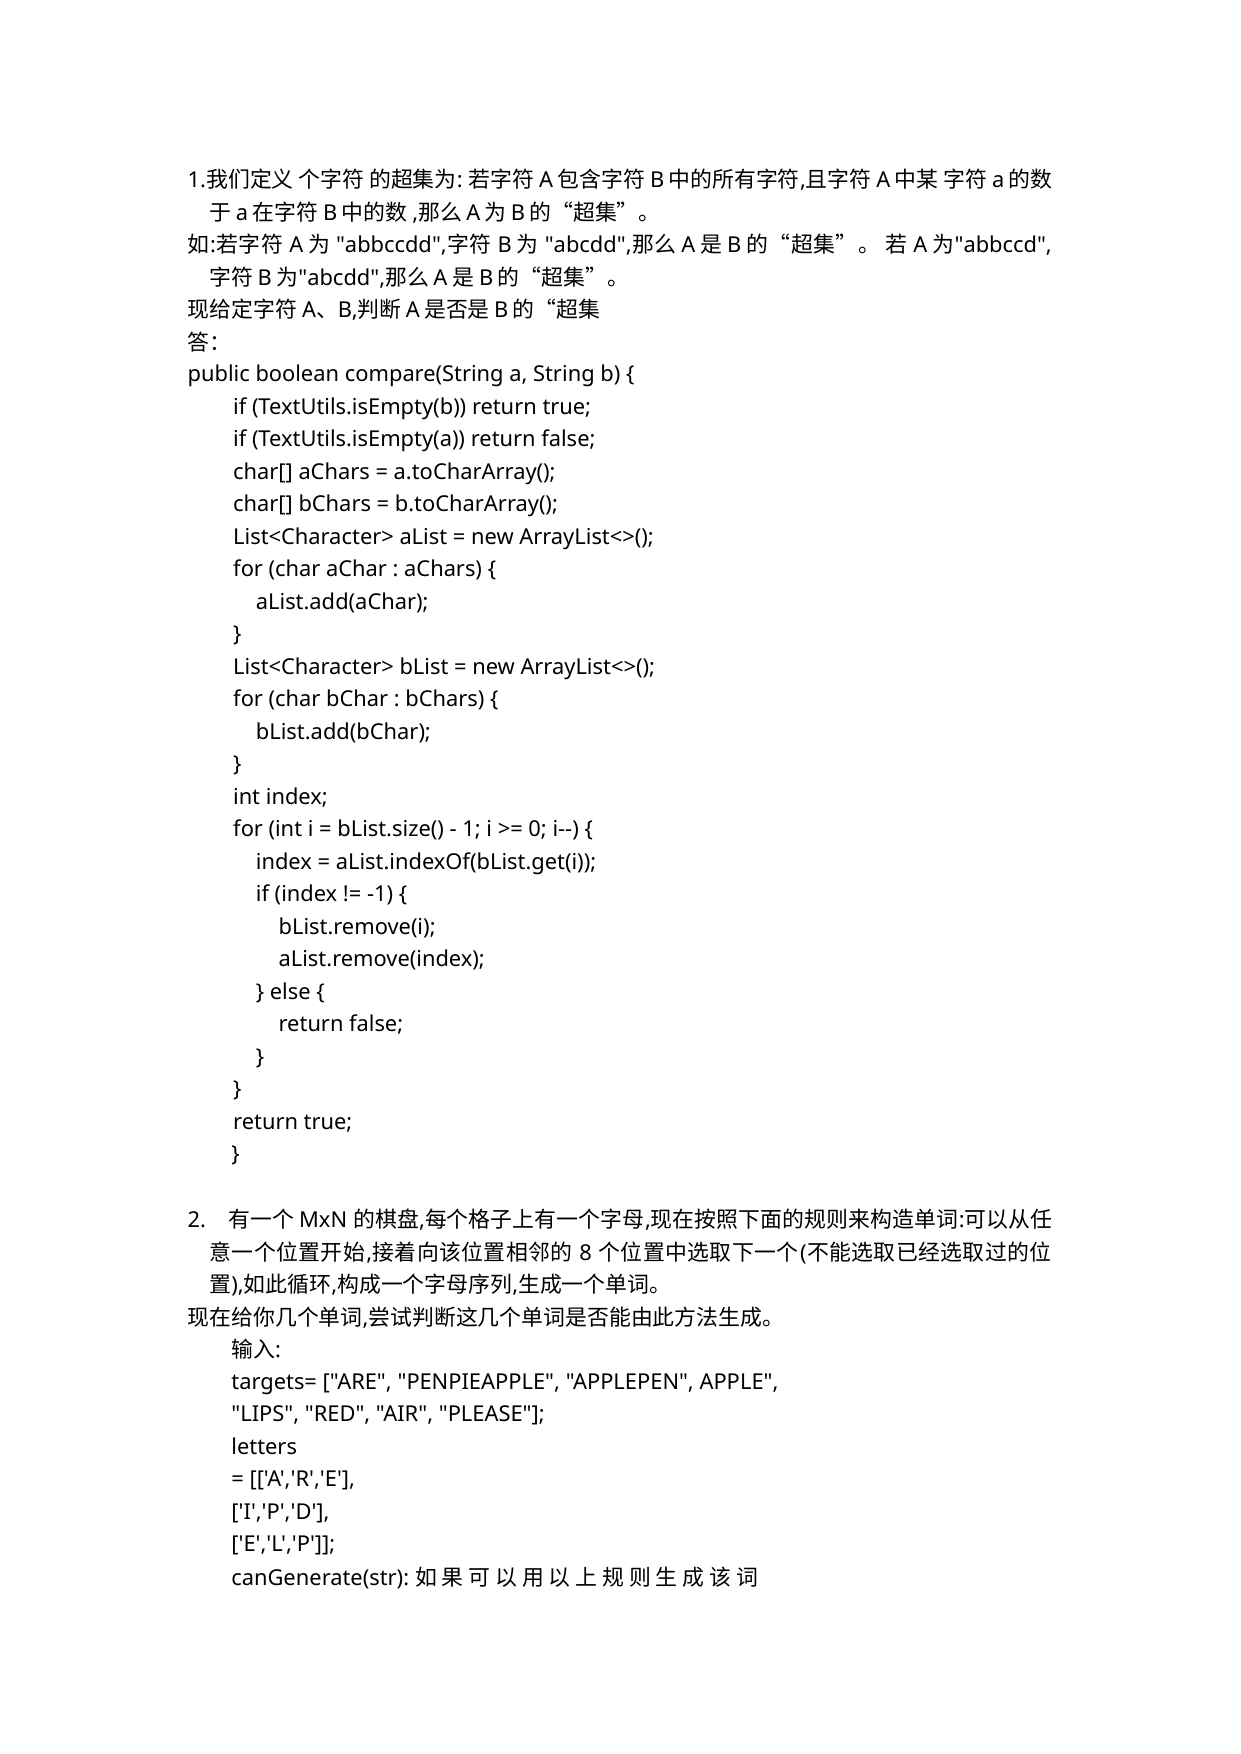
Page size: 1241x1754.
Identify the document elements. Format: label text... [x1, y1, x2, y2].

text 输入: [187, 1332, 1053, 1364]
text 现给定字符 A、B,判断A是否是B的“超集 [187, 292, 1053, 324]
text ['I','P','D'], [187, 1494, 1053, 1527]
text aList.add(aChar); [187, 584, 1053, 617]
text bList.add(bChar); [187, 714, 1053, 747]
text List<Character> aList = new ArrayList<>(); [187, 519, 1053, 552]
text } [187, 617, 1053, 649]
text ['E','L','P']]; [187, 1527, 1053, 1559]
text if (index != -1) { [187, 877, 1053, 909]
text = [['A','R','E'], [187, 1462, 1053, 1494]
text bList.remove(i); [187, 909, 1053, 942]
text aList.remove(index); [187, 942, 1053, 974]
text List<Character> bList = new ArrayList<>(); [187, 649, 1053, 682]
text targets= ["ARE", "PENPIEAPPLE", "APPLEPEN", APPLE", [187, 1364, 1053, 1397]
text } [187, 747, 1053, 779]
text 答： [187, 324, 1053, 357]
text if (TextUtils.isEmpty(a)) return false; [187, 422, 1053, 454]
text 1.我们定义 个字符 的超集为: 若字符 A包含字符 B中的所有字符,且字符 A中某 字符 a的数 于a在字符 B中的数 ,那么A为B的“超集”。 [187, 162, 1053, 227]
text 2. 有一个 MxN 的棋盘,每个格子上有一个字母,现在按照下面的规则来构造单词:可以从任意一个位置开始,接着向该位置相邻的 8 个位置中选取下一个(不能选取已经选取过的位置),如此循环,构成一个字母序列,生成一个单词。 [187, 1202, 1053, 1299]
text } else { [187, 974, 1053, 1007]
text for (char bChar : bChars) { [187, 682, 1053, 714]
text } [187, 1072, 1053, 1104]
text for (int i = bList.size() - 1; i >= 0; i--) { [187, 812, 1053, 844]
text } [187, 1039, 1053, 1072]
text char[] bChars = b.toCharArray(); [187, 487, 1053, 519]
text if (TextUtils.isEmpty(b)) return true; [187, 389, 1053, 422]
text 如:若字符 A为 "abbccdd",字符 B为 "abcdd",那么A是B的“超集”。 若A为"abbccd",字符B为"abcdd",那么A 是B的“超集”。 [187, 227, 1053, 292]
text index = aList.indexOf(bList.get(i)); [187, 844, 1053, 877]
text } [187, 1137, 1053, 1169]
text for (char aChar : aChars) { [187, 552, 1053, 584]
text letters [187, 1429, 1053, 1462]
text int index; [187, 779, 1053, 812]
text canGenerate(str): 如 果 可 以 用 以 上 规 则 生 成 该 词 [187, 1559, 1053, 1592]
text "LIPS", "RED", "AIR", "PLEASE"]; [187, 1397, 1053, 1429]
text public boolean compare(String a, String b) { [187, 357, 1053, 389]
text char[] aChars = a.toCharArray(); [187, 454, 1053, 487]
text return false; [187, 1007, 1053, 1039]
text return true; [187, 1104, 1053, 1137]
text 现在给你几个单词,尝试判断这几个单词是否能由此方法生成。 [187, 1299, 1053, 1332]
